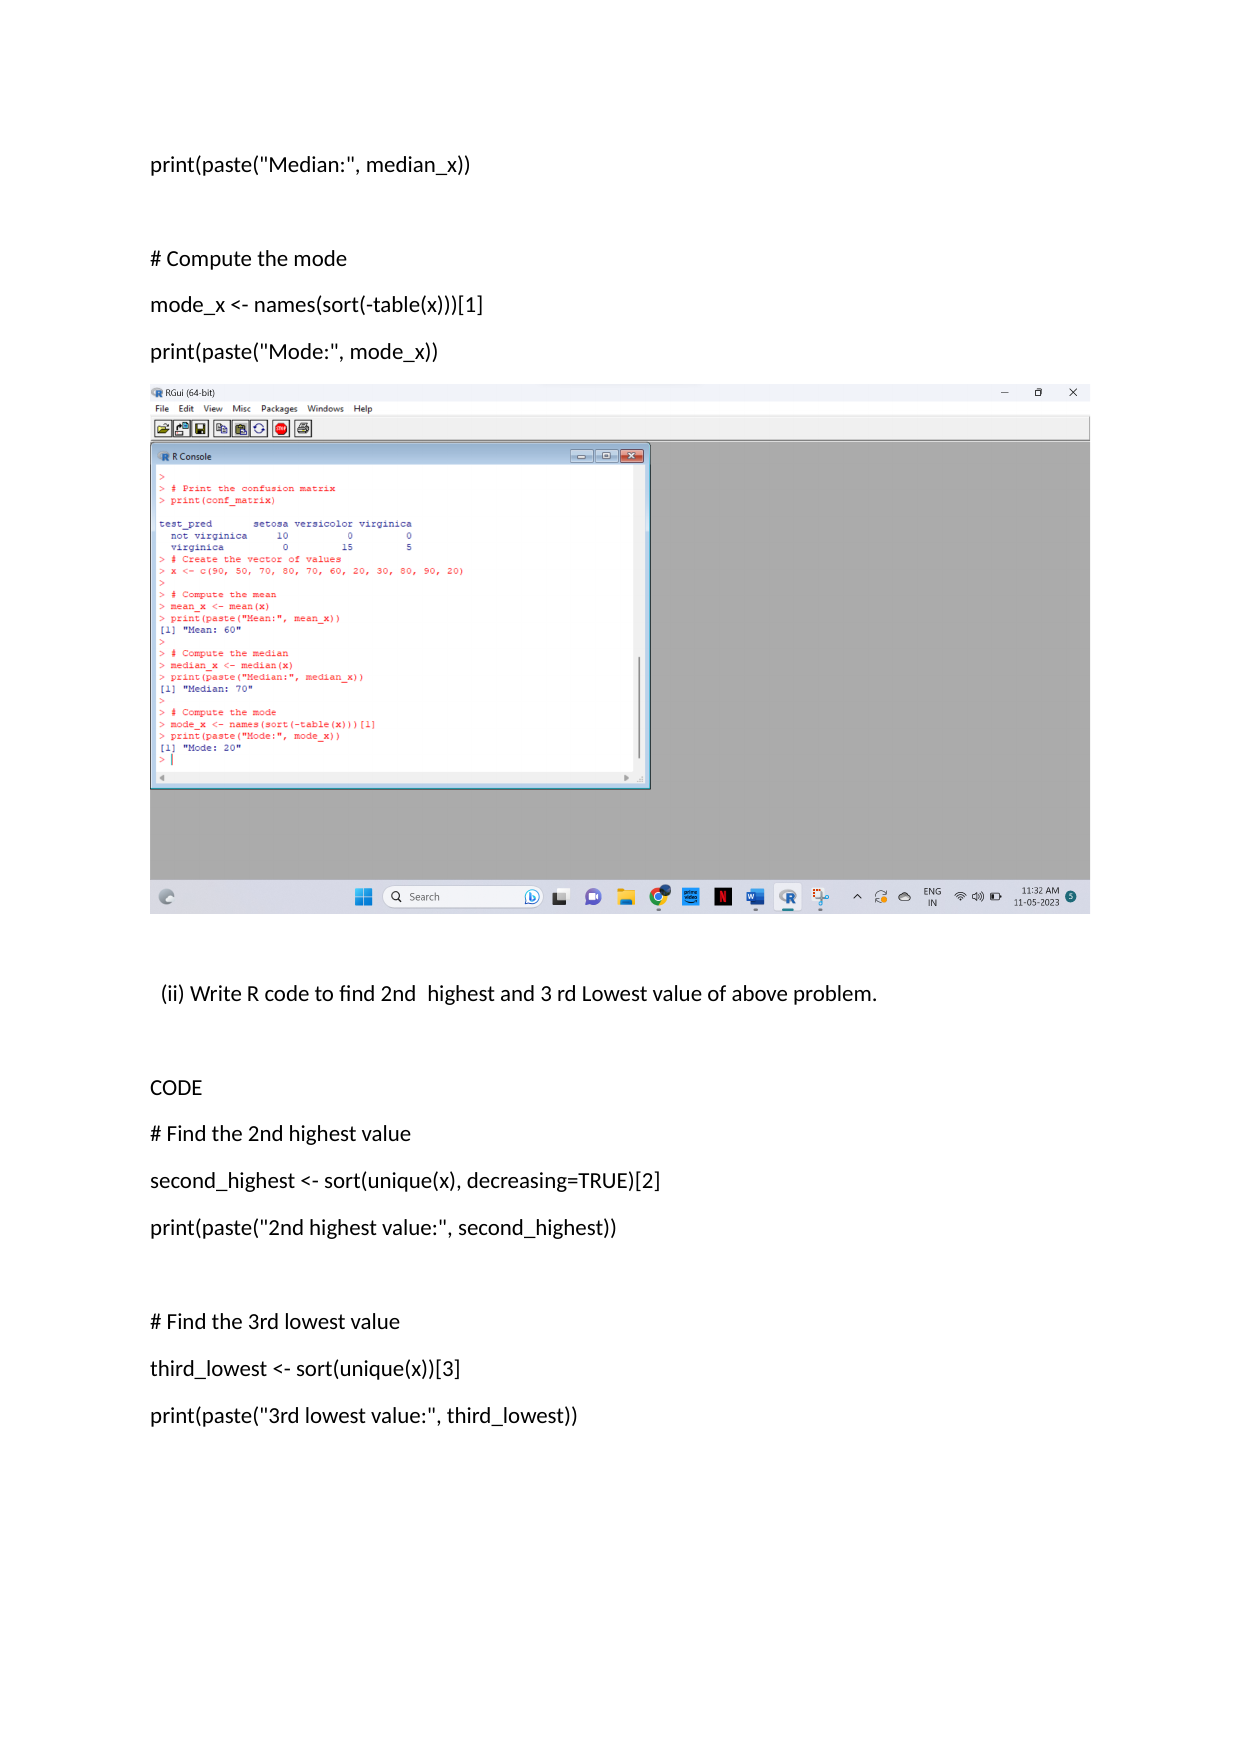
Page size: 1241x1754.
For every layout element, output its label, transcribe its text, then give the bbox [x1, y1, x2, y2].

picture [150, 384, 1091, 914]
text third_lowest <- sort(unique(x))[3] [150, 1354, 1090, 1382]
text # Compute the mode [150, 244, 1090, 272]
text print(paste("Mode:", mode_x)) [150, 337, 1090, 366]
text print(paste("3rd lowest value:", third_lowest)) [150, 1401, 1090, 1429]
text print(paste("2nd highest value:", second_highest)) [150, 1213, 1090, 1241]
text print(paste("Median:", median_x)) [150, 150, 1090, 178]
text # Find the 3rd lowest value [150, 1307, 1090, 1335]
text # Find the 2nd highest value [150, 1119, 1090, 1148]
text second_highest <- sort(unique(x), decreasing=TRUE)[2] [150, 1166, 1090, 1194]
text mode_x <- names(sort(-table(x)))[1] [150, 291, 1090, 319]
text (ii) Write R code to find 2nd highest and 3 rd Lowest value of above problem. [150, 979, 1090, 1007]
text CODE [150, 1073, 1090, 1101]
